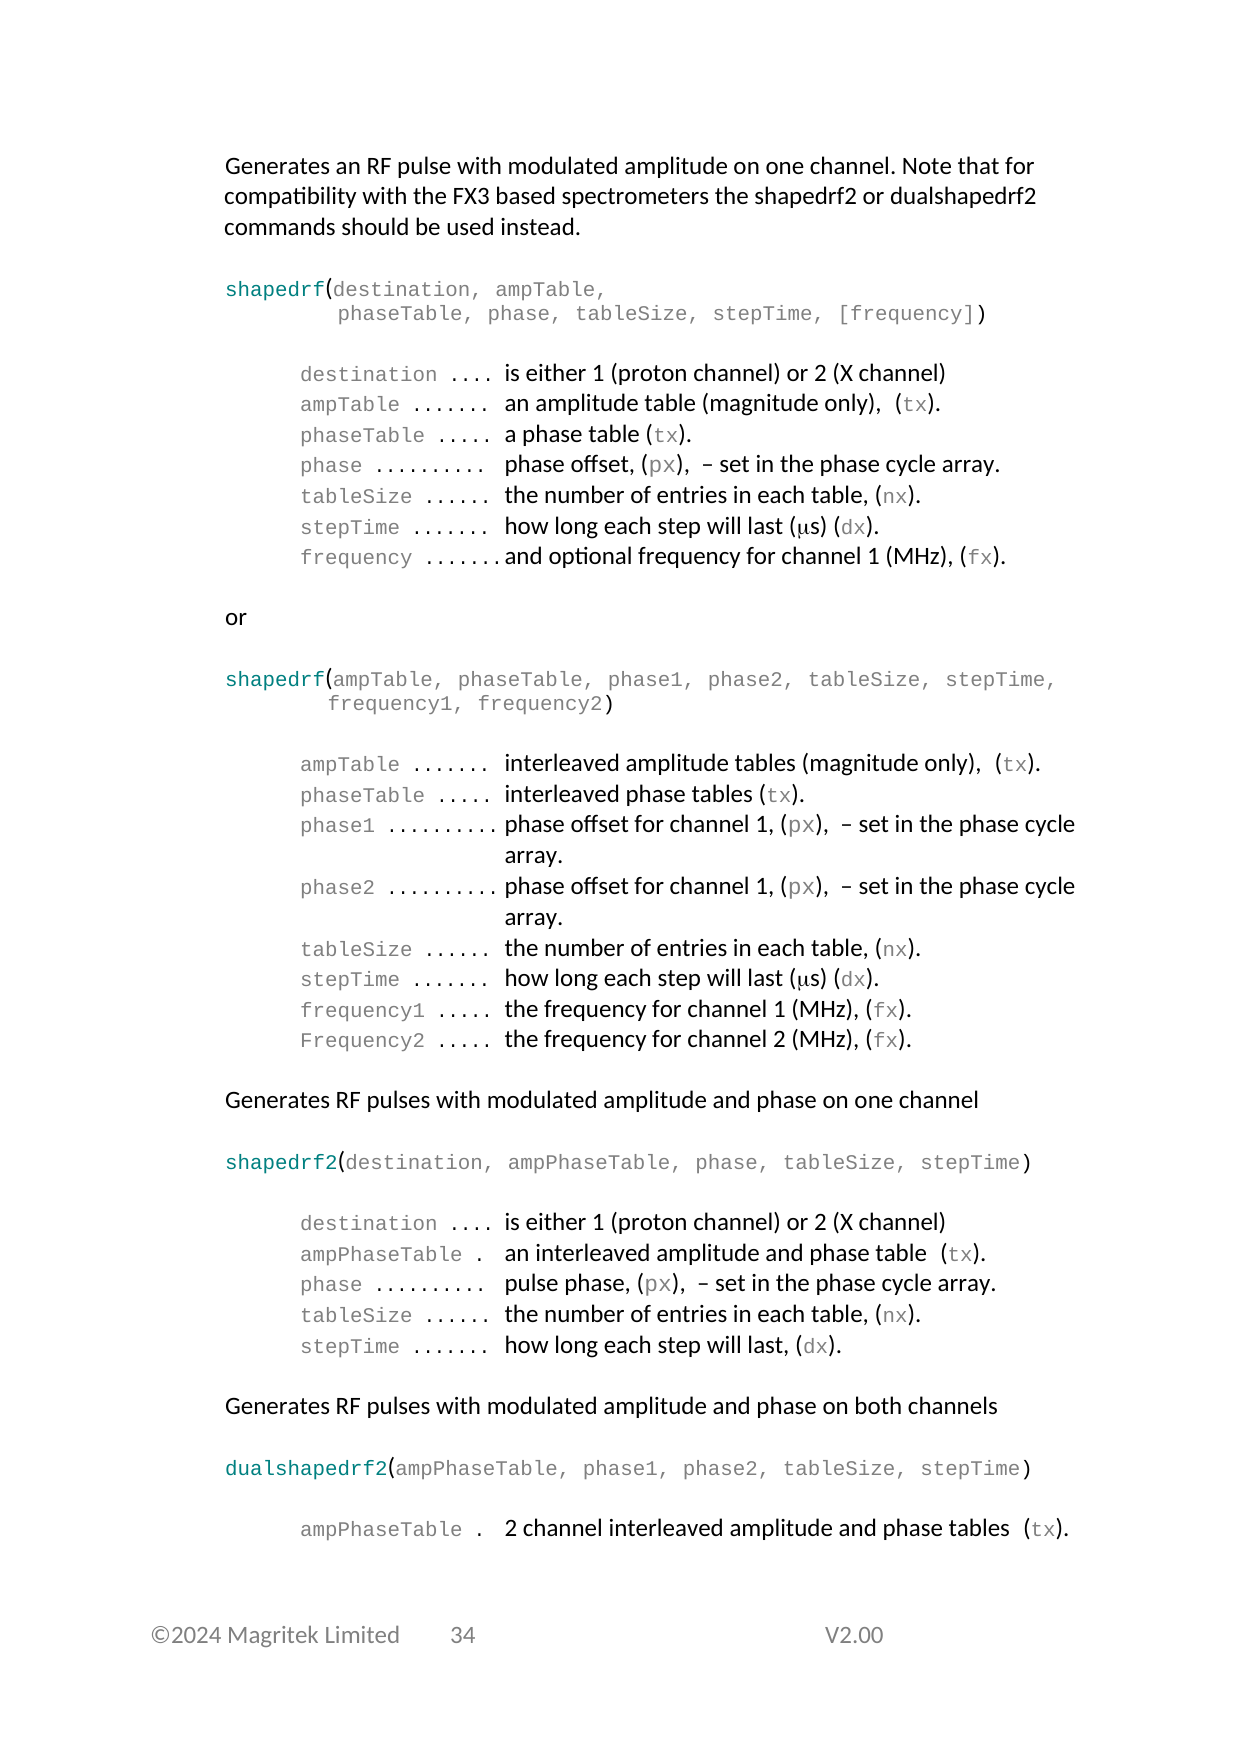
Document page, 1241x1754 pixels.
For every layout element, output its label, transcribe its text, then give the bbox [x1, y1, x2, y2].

text stepTime ....... how long each step will last, (dx). [225, 1329, 1090, 1359]
text tableSize ...... the number of entries in each table, (nx). [225, 479, 1090, 510]
text phaseTable ..... interleaved phase tables (tx). [225, 778, 1090, 808]
text phaseTable, phase, tableSize, stepTime, [frequency]) [300, 303, 1090, 326]
text phase1 .......... phase offset for channel 1, (px), – set in the phase cycle array. [300, 808, 1090, 870]
text ampPhaseTable . 2 channel interleaved amplitude and phase tables (tx). [225, 1512, 1090, 1543]
text frequency1 ..... the frequency for channel 1 (MHz), (fx). [225, 993, 1090, 1023]
text shapedrf(destination, ampTable, [225, 272, 1090, 303]
text ampTable ....... an amplitude table (magnitude only), (tx). [225, 387, 1090, 418]
text phase .......... pulse phase, (px), – set in the phase cycle array. [225, 1267, 1090, 1298]
text frequency ....... and optional frequency for channel 1 (MHz), (fx). [225, 541, 1090, 571]
text phase .......... phase offset, (px), – set in the phase cycle array. [225, 448, 1090, 479]
text tableSize ...... the number of entries in each table, (nx). [225, 1298, 1090, 1329]
text phase2 .......... phase offset for channel 1, (px), – set in the phase cycle array. [300, 870, 1090, 932]
text Generates an RF pulse with modulated amplitude on one channel. Note that for compatibility with the FX3 based spectrometers the shapedrf2 or dualshapedrf2 commands should be used instead. [224, 150, 1090, 242]
text ampPhaseTable . an interleaved amplitude and phase table (tx). [225, 1237, 1090, 1267]
text ampTable ....... interleaved amplitude tables (magnitude only), (tx). [225, 747, 1090, 778]
text Generates RF pulses with modulated amplitude and phase on one channel [150, 1084, 1090, 1115]
text shapedrf(ampTable, phaseTable, phase1, phase2, tableSize, stepTime, frequency1, frequency2) [225, 663, 1090, 717]
text shapedrf2(destination, ampPhaseTable, phase, tableSize, stepTime) [225, 1145, 1090, 1176]
text or [225, 602, 1090, 632]
text phaseTable ..... a phase table (tx). [225, 418, 1090, 448]
text destination .... is either 1 (proton channel) or 2 (X channel) [225, 1206, 1090, 1237]
text stepTime ....... how long each step will last (s) (dx). [225, 510, 1090, 541]
text tableSize ...... the number of entries in each table, (nx). [225, 932, 1090, 962]
text stepTime ....... how long each step will last (s) (dx). [225, 962, 1090, 993]
text dualshapedrf2(ampPhaseTable, phase1, phase2, tableSize, stepTime) [225, 1451, 1090, 1482]
text Frequency2 ..... the frequency for channel 2 (MHz), (fx). [225, 1023, 1090, 1054]
text Generates RF pulses with modulated amplitude and phase on both channels [150, 1390, 1090, 1421]
text destination .... is either 1 (proton channel) or 2 (X channel) [225, 357, 1090, 387]
